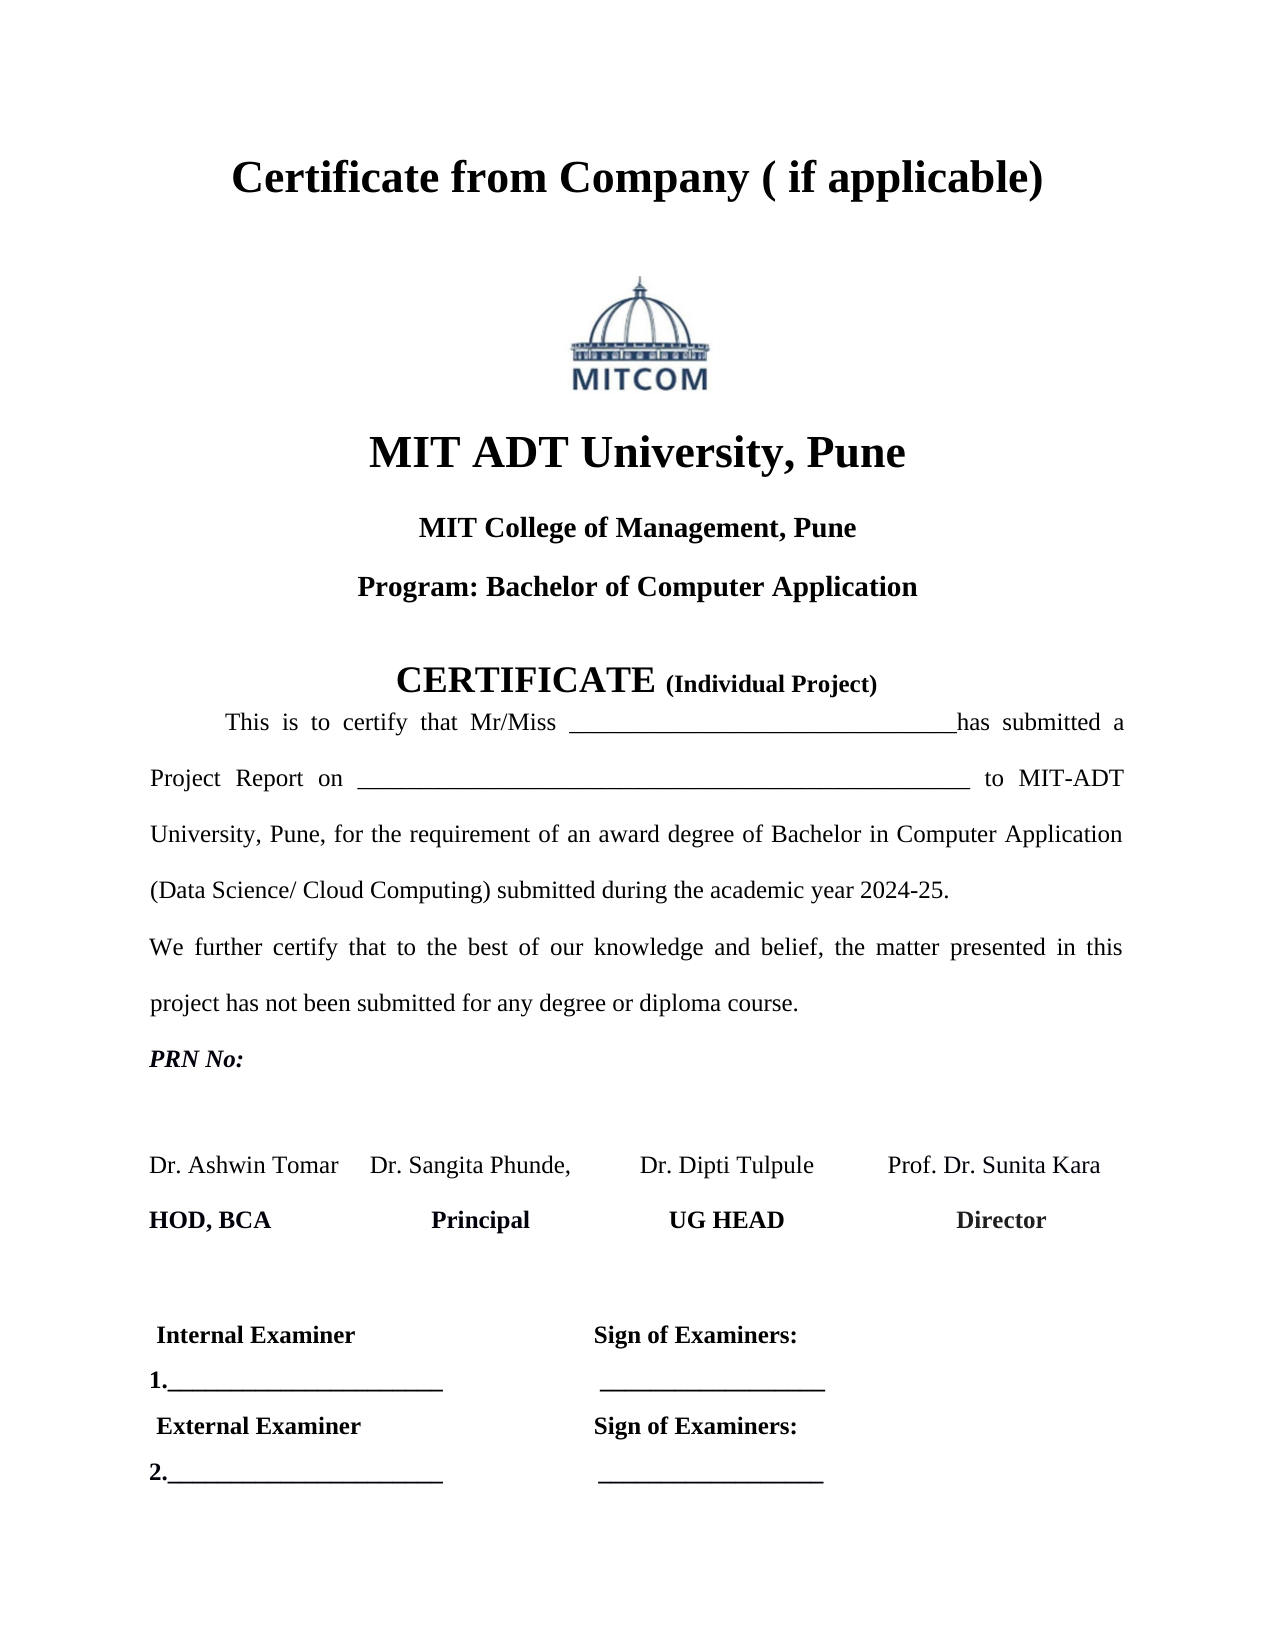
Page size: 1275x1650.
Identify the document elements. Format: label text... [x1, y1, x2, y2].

text 2.______________________ __________________ [149, 1457, 1127, 1486]
text PRN No: [149, 1044, 1062, 1072]
text We further certify that to the best of our knowledge and belief, the matter presented in this project has not been submitted for any degree or diploma course. [149, 932, 1124, 1016]
text 1.______________________ __________________ [149, 1365, 1127, 1394]
text Dr. Ashwin Tomar Dr. Sangita Phunde, Dr. Dipti Tulpule Prof. Dr. Sunita Kara [149, 1150, 1127, 1178]
text MIT College of Management, Pune [150, 510, 1125, 544]
text Internal Examiner Sign of Examiners: [150, 1320, 1125, 1348]
text HOD, BCA Principal UG HEAD Director [149, 1205, 1127, 1233]
text Certificate from Company ( if applicable) [150, 150, 1125, 203]
text This is to certify that Mr/Miss ­­­_______________________________has submitted a Project Report on _________________________________________________ to MIT-ADT University, Pune, for the requirement of an award degree of Bachelor in Computer Application (Data Science/ Cloud Computing) submitted during the academic year 2024-25. [150, 707, 1124, 904]
text Program: Bachelor of Computer Application [150, 569, 1125, 603]
text MIT ADT University, Pune [150, 425, 1125, 477]
text CERTIFICATE (Individual Project) [150, 657, 1123, 701]
text External Examiner Sign of Examiners: [150, 1411, 1125, 1440]
